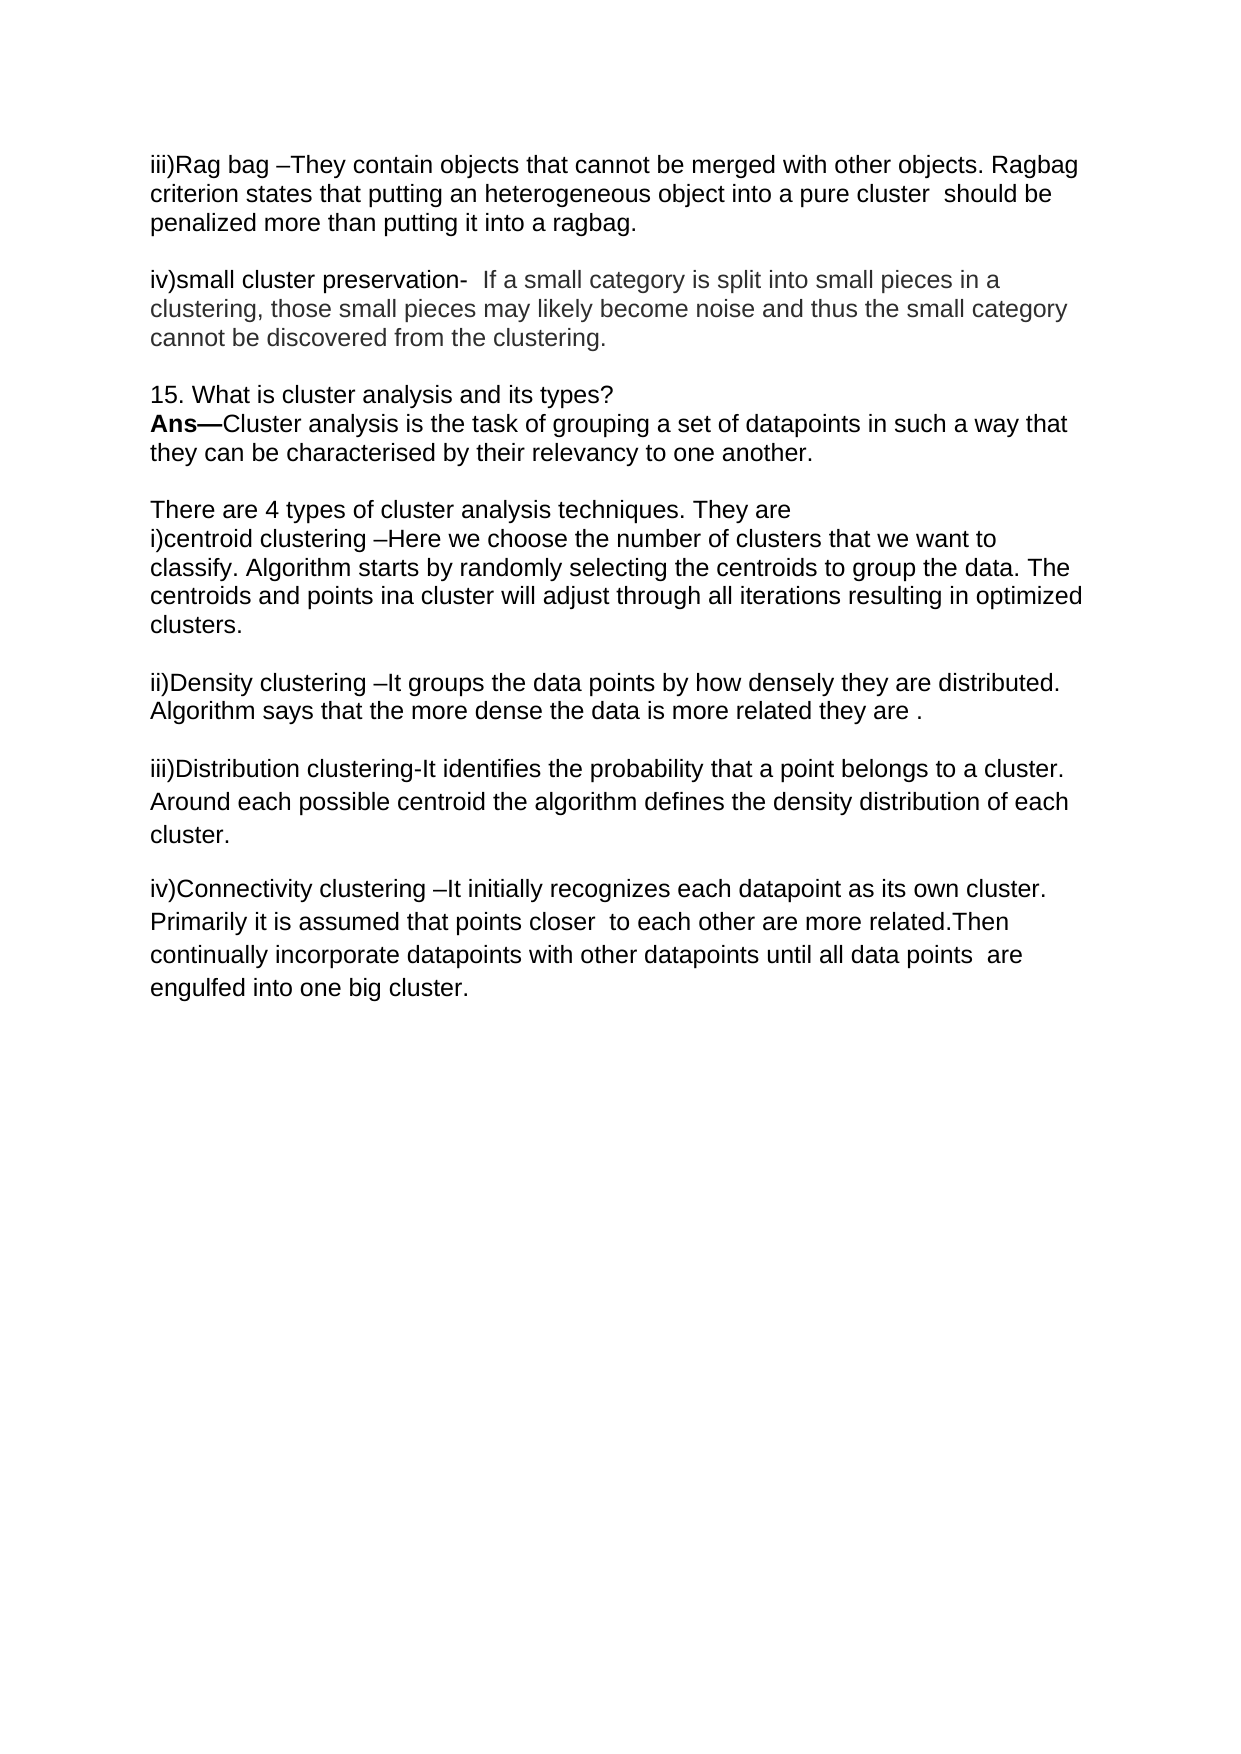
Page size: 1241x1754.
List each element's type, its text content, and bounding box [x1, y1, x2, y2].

text 15. What is cluster analysis and its types? [150, 380, 1090, 409]
text i)centroid clustering –Here we choose the number of clusters that we want to classify. Algorithm starts by randomly selecting the centroids to group the data. The centroids and points ina cluster will adjust through all iterations resulting in optimized clusters. [150, 524, 1090, 639]
text ii)Density clustering –It groups the data points by how densely they are distributed. Algorithm says that the more dense the data is more related they are . [150, 667, 1090, 725]
text iv)small cluster preservation- If a small category is split into small pieces in a clustering, those small pieces may likely become noise and thus the small category cannot be discovered from the clustering. [150, 265, 1090, 351]
text iii)Rag bag –They contain objects that cannot be merged with other objects. Ragbag criterion states that putting an heterogeneous object into a pure cluster should be penalized more than putting it into a ragbag. [150, 150, 1090, 236]
text iv)Connectivity clustering –It initially recognizes each datapoint as its own cluster. Primarily it is assumed that points closer to each other are more related.Then continually incorporate datapoints with other datapoints until all data points are engulfed into one big cluster. [150, 874, 1090, 1001]
text Ans—Cluster analysis is the task of grouping a set of datapoints in such a way that they can be characterised by their relevancy to one another. [150, 409, 1090, 466]
text There are 4 types of cluster analysis techniques. They are [150, 495, 1090, 524]
text iii)Distribution clustering-It identifies the probability that a point belongs to a cluster. Around each possible centroid the algorithm defines the density distribution of each cluster. [150, 754, 1090, 848]
